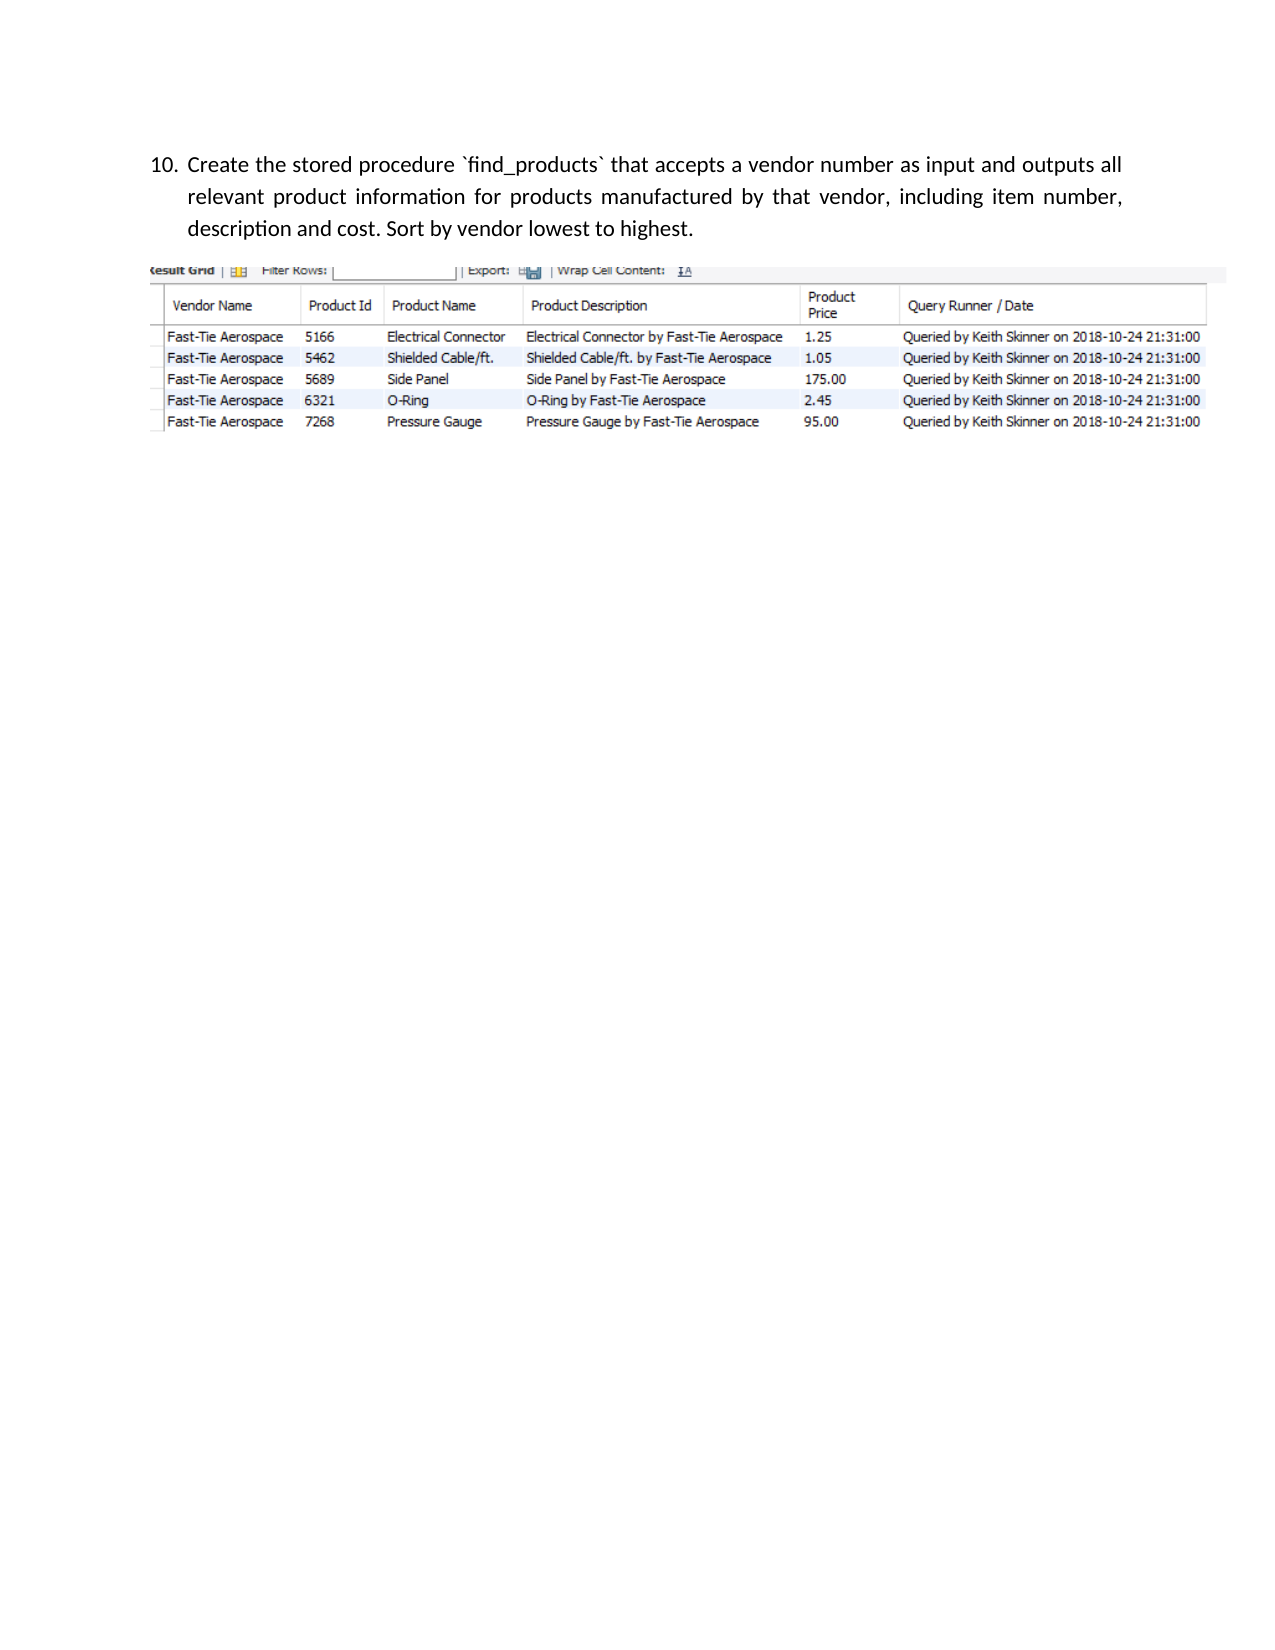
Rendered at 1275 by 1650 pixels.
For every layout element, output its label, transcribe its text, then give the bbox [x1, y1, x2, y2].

picture [150, 267, 1227, 454]
list Create the stored procedure `find_products` that accepts a vendor number as input and outputs all relevant product information for products manufactured by that vendor, including item number, description and cost. Sort by vendor lowest to highest. [150, 150, 1125, 242]
